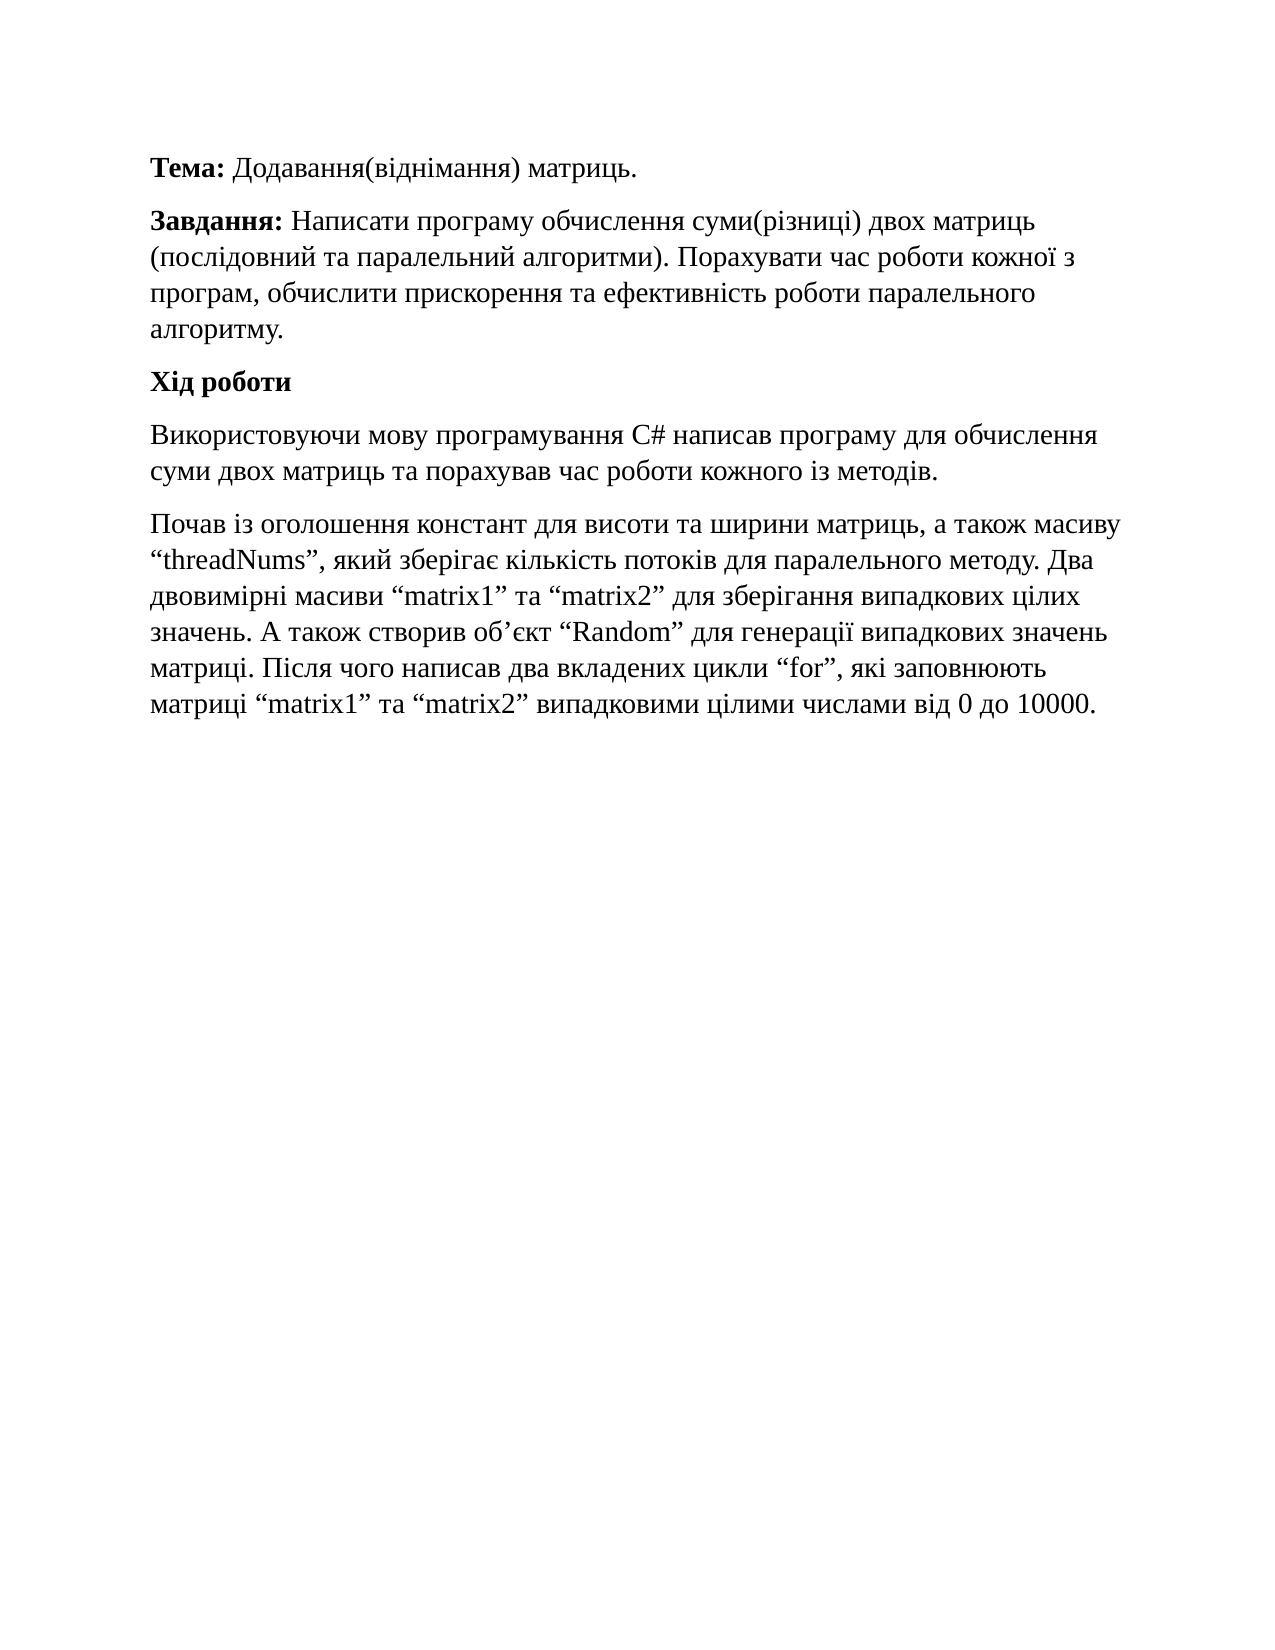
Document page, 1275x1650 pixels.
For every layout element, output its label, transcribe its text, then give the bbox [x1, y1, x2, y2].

text Хід роботи [150, 364, 1125, 398]
text Почав із оголошення констант для висоти та ширини матриць, а також масиву “threadNums”, який зберігає кількість потоків для паралельного методу. Два двовимірні масиви “matrix1” та “matrix2” для зберігання випадкових цілих значень. А також створив об’єкт “Random” для генерації випадкових значень матриці. Після чого написав два вкладених цикли “for”, які заповнюють матриці “matrix1” та “matrix2” випадковими цілими числами від 0 до 10000. [150, 506, 1125, 720]
text Тема: Додавання(віднімання) матриць. [150, 150, 1125, 183]
text Завдання: Написати програму обчислення суми(різниці) двох матриць (послідовний та паралельний алгоритми). Порахувати час роботи кожної з програм, обчислити прискорення та ефективність роботи паралельного алгоритму. [150, 203, 1125, 345]
text Використовуючи мову програмування C# написав програму для обчислення суми двох матриць та порахував час роботи кожного із методів. [150, 417, 1125, 487]
